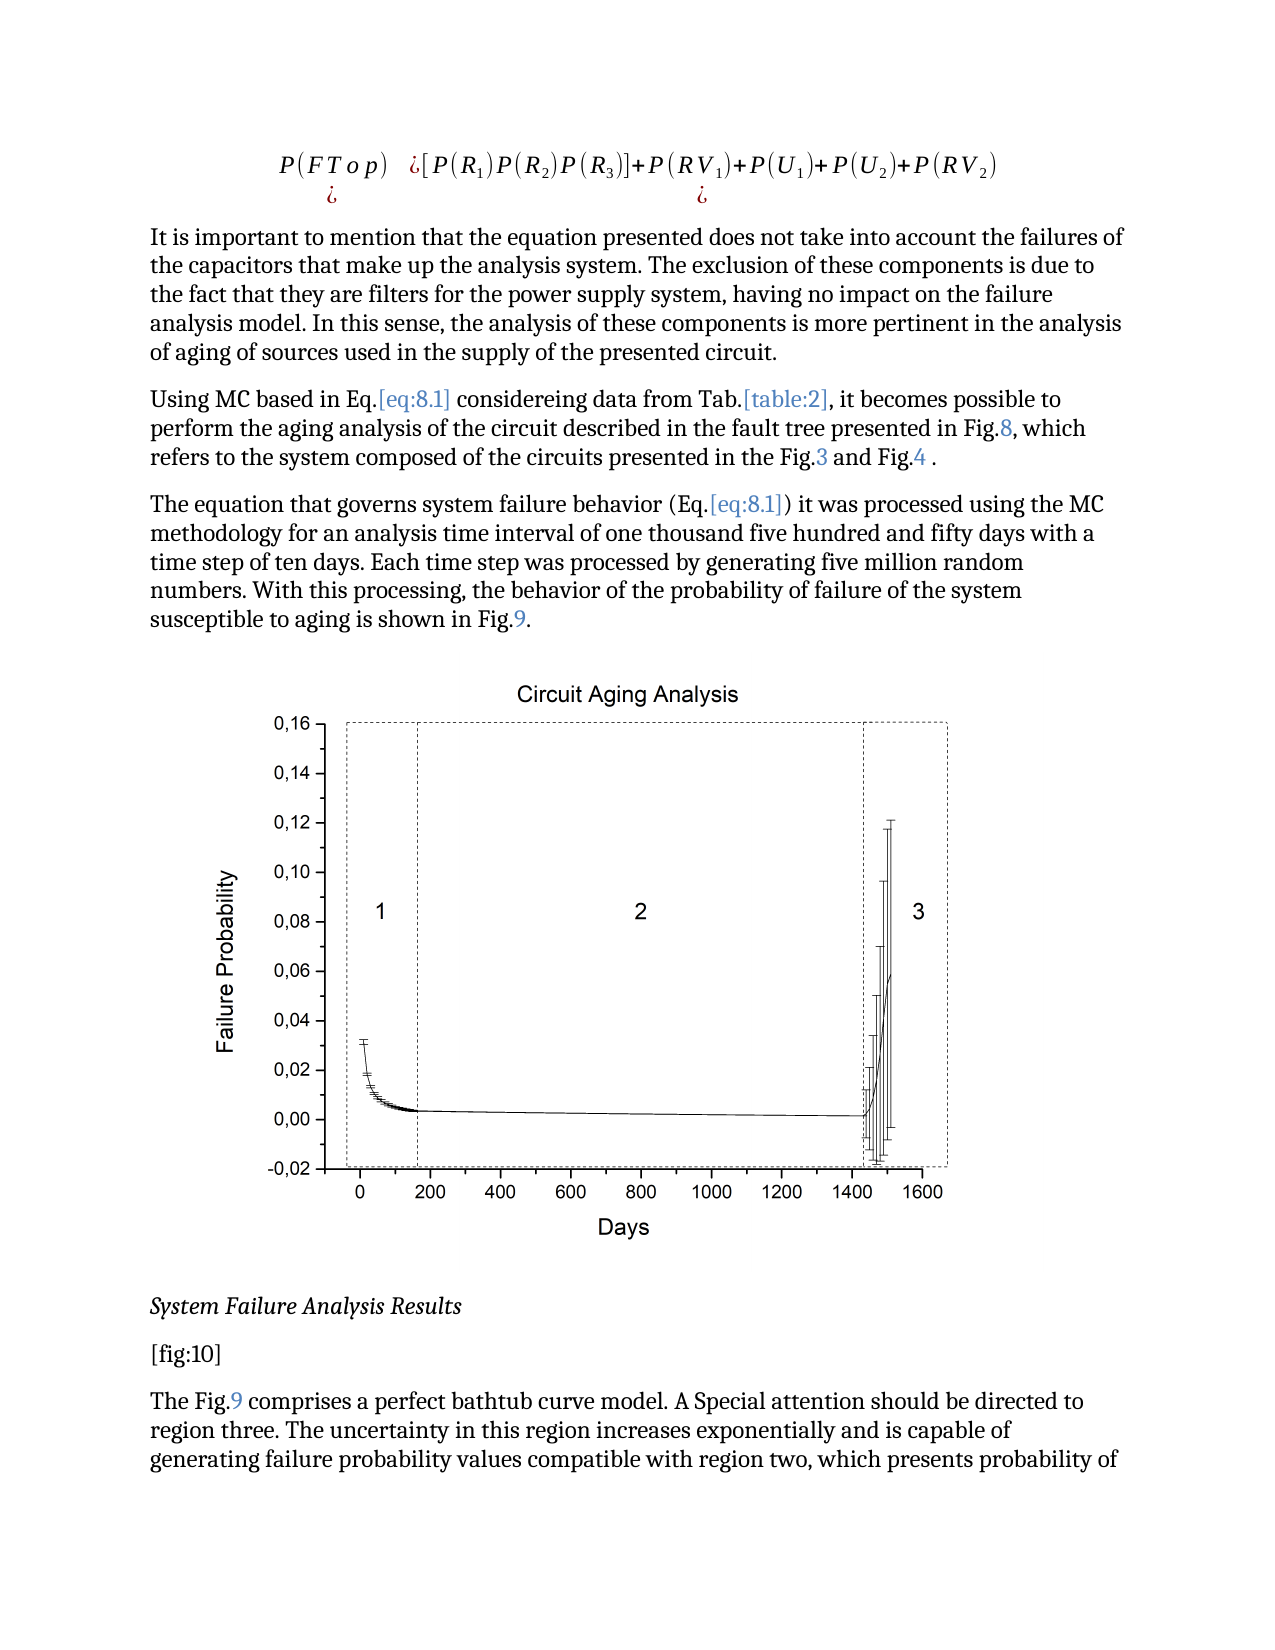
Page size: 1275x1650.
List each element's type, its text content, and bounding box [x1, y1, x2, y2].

text [fig:10] [150, 1340, 1125, 1368]
text Using MC based in Eq.[eq:8.1] considereing data from Tab.[table:2], it becomes possible to perform the aging analysis of the circuit described in the fault tree presented in Fig.8, which refers to the system composed of the circuits presented in the Fig.3 and Fig.4 . [150, 385, 1125, 471]
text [150, 1387, 1125, 1473]
text System Failure Analysis Results [150, 1292, 1125, 1321]
text The equation that governs system failure behavior (Eq.[eq:8.1]) it was processed using the MC methodology for an analysis time interval of one thousand five hundred and fifty days with a time step of ten days. Each time step was processed by generating five million random numbers. With this processing, the behavior of the probability of failure of the system susceptible to aging is shown in Fig.9. [150, 490, 1125, 634]
picture [168, 652, 1044, 1272]
text It is important to mention that the equation presented does not take into account the failures of the capacitors that make up the analysis system. The exclusion of these components is due to the fact that they are filters for the power supply system, having no impact on the failure analysis model. In this sense, the analysis of these components is more pertinent in the analysis of aging of sources used in the supply of the presented circuit. [150, 223, 1125, 366]
